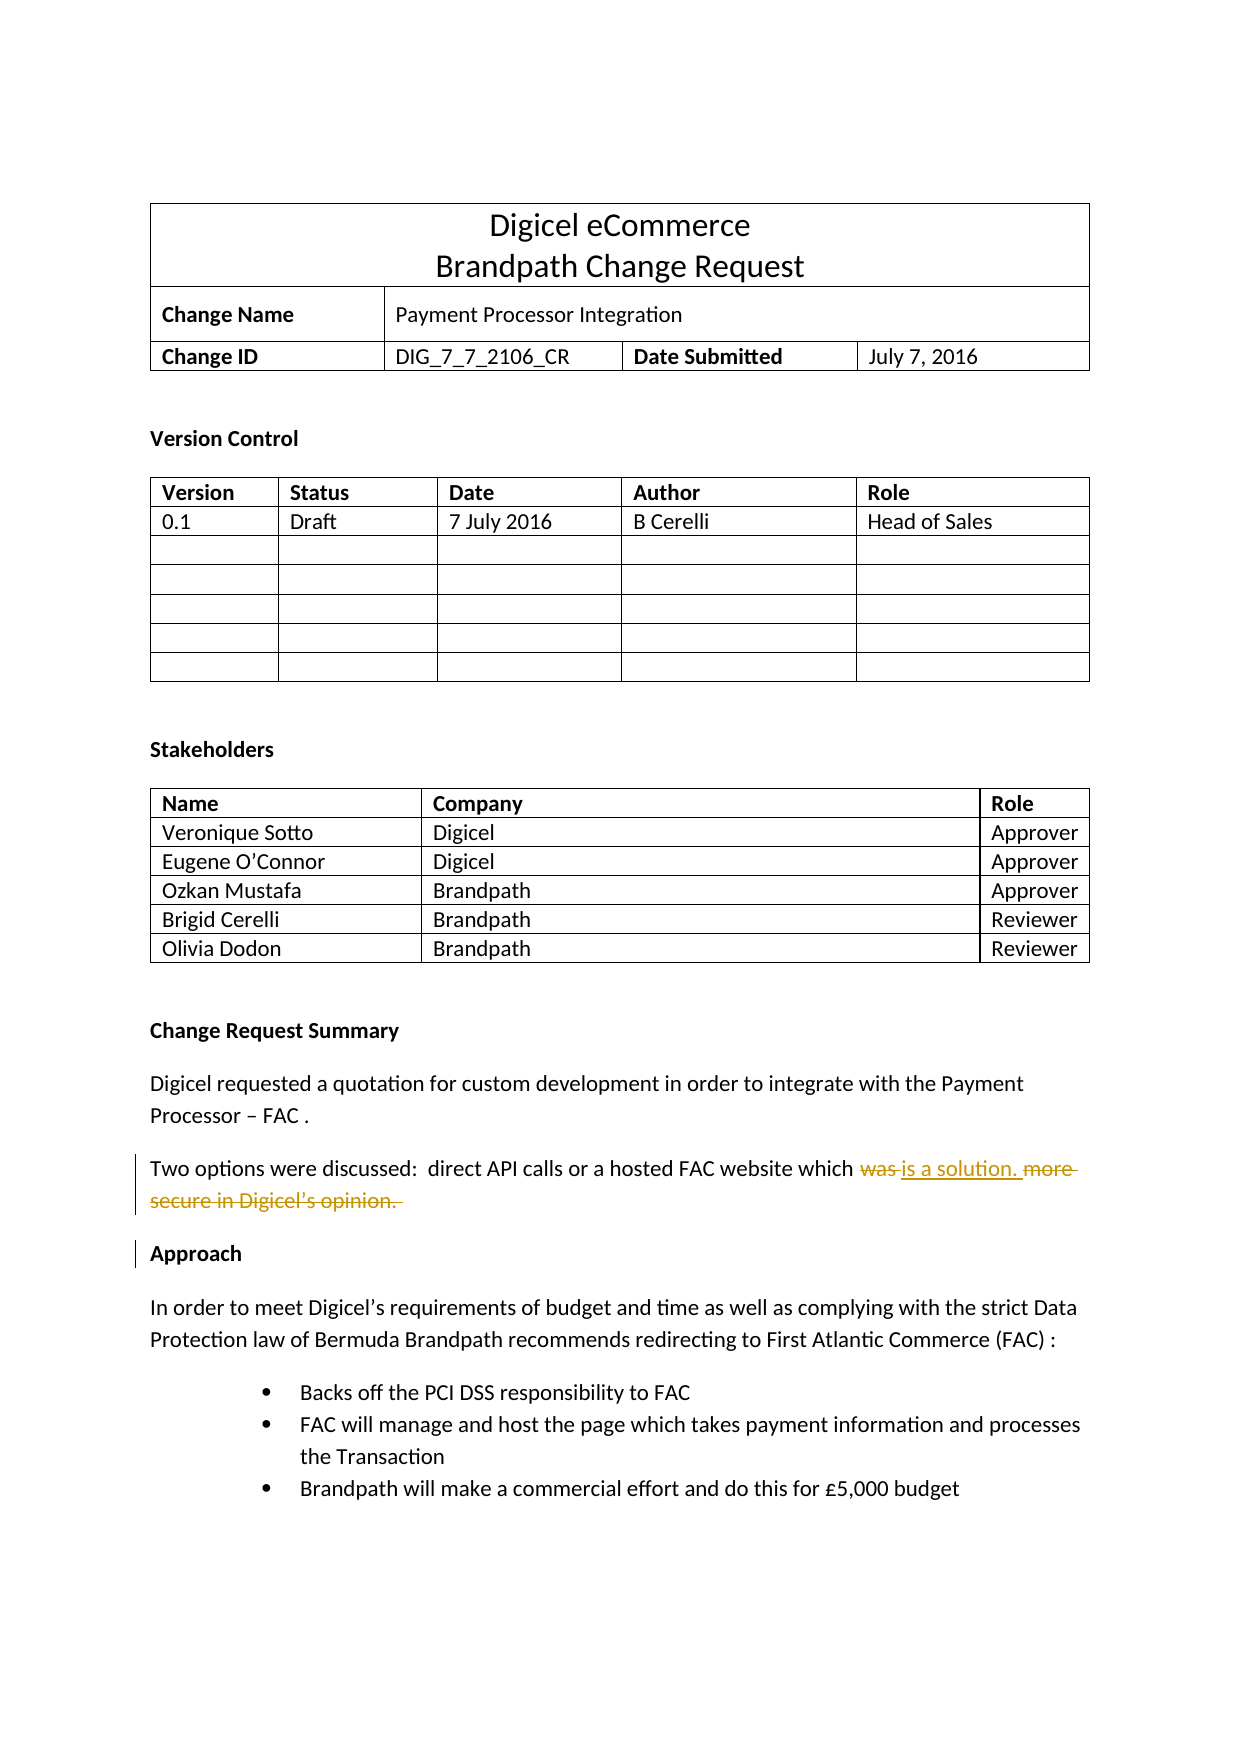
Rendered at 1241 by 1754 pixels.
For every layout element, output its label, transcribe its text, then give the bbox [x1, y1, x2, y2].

table_cell Olivia Dodon [151, 934, 421, 962]
list Brandpath will make a commercial effort and do this for £5,000 budget [262, 1474, 1090, 1502]
table_header Company [422, 789, 979, 817]
table_header Author [622, 478, 856, 506]
table_cell [857, 595, 1089, 622]
table_cell [857, 565, 1089, 593]
table_cell Eugene O’Connor [151, 847, 421, 875]
table_cell DIG_7_7_2106_CR [385, 342, 622, 370]
table_cell Approver [981, 847, 1089, 875]
table_cell Date Submitted [623, 342, 857, 370]
text Change Request Summary [150, 1016, 1090, 1044]
table_cell [438, 624, 621, 652]
table_cell [622, 595, 856, 622]
table_cell 7 July 2016 [438, 507, 621, 535]
table_cell [279, 653, 437, 681]
table_cell Approver [981, 818, 1089, 846]
table_cell Brandpath [422, 876, 979, 904]
text Version Control [150, 424, 1090, 452]
table_cell Digicel [422, 818, 979, 846]
table_header Role [857, 478, 1089, 506]
table_cell [622, 536, 856, 564]
table_header Digicel eCommerce Brandpath Change Request [151, 204, 1089, 286]
table_cell [279, 536, 437, 564]
table_cell Brigid Cerelli [151, 905, 421, 933]
text Stakeholders [150, 735, 1090, 763]
table_cell [438, 595, 621, 622]
text In order to meet Digicel’s requirements of budget and time as well as complying with the strict Data Protection law of Bermuda Brandpath recommends redirecting to First Atlantic Commerce (FAC) : [150, 1293, 1090, 1353]
list FAC will manage and host the page which takes payment information and processes the Transaction [262, 1410, 1090, 1470]
table_header Version [151, 478, 278, 506]
table_cell Change ID [151, 342, 384, 370]
table_cell [438, 653, 621, 681]
table_cell [279, 565, 437, 593]
table_cell [151, 653, 278, 681]
table_cell B Cerelli [622, 507, 856, 535]
table_cell Change Name [151, 287, 384, 341]
text Digicel requested a quotation for custom development in order to integrate with the Payment Processor – FAC . [150, 1069, 1090, 1129]
table_cell [151, 624, 278, 652]
table_cell [857, 536, 1089, 564]
table_cell Approver [981, 876, 1089, 904]
table_cell [151, 565, 278, 593]
table_cell [857, 624, 1089, 652]
text Two options were discussed: direct API calls or a hosted FAC website which [150, 1154, 1090, 1214]
text Approach [150, 1239, 1090, 1268]
list Backs off the PCI DSS responsibility to FAC [262, 1378, 1090, 1406]
table_cell Veronique Sotto [151, 818, 421, 846]
table_cell 0.1 [151, 507, 278, 535]
table_header Role [981, 789, 1089, 817]
table_cell Draft [279, 507, 437, 535]
table_cell Reviewer [981, 934, 1089, 962]
table_cell [151, 536, 278, 564]
table_cell [622, 653, 856, 681]
table_cell Brandpath [422, 934, 979, 962]
table_cell [438, 565, 621, 593]
table_cell [279, 595, 437, 622]
table_cell Head of Sales [857, 507, 1089, 535]
table_cell July 7, 2016 [858, 342, 1089, 370]
table_cell Digicel [422, 847, 979, 875]
table_cell [622, 624, 856, 652]
table_cell [622, 565, 856, 593]
table_cell Ozkan Mustafa [151, 876, 421, 904]
table_cell Payment Processor Integration [385, 287, 1089, 341]
table_cell Brandpath [422, 905, 979, 933]
table_header Status [279, 478, 437, 506]
table_cell [151, 595, 278, 622]
table_header Name [151, 789, 421, 817]
table_cell [857, 653, 1089, 681]
table_header Date [438, 478, 621, 506]
table_cell [438, 536, 621, 564]
table_cell [279, 624, 437, 652]
table_cell Reviewer [981, 905, 1089, 933]
